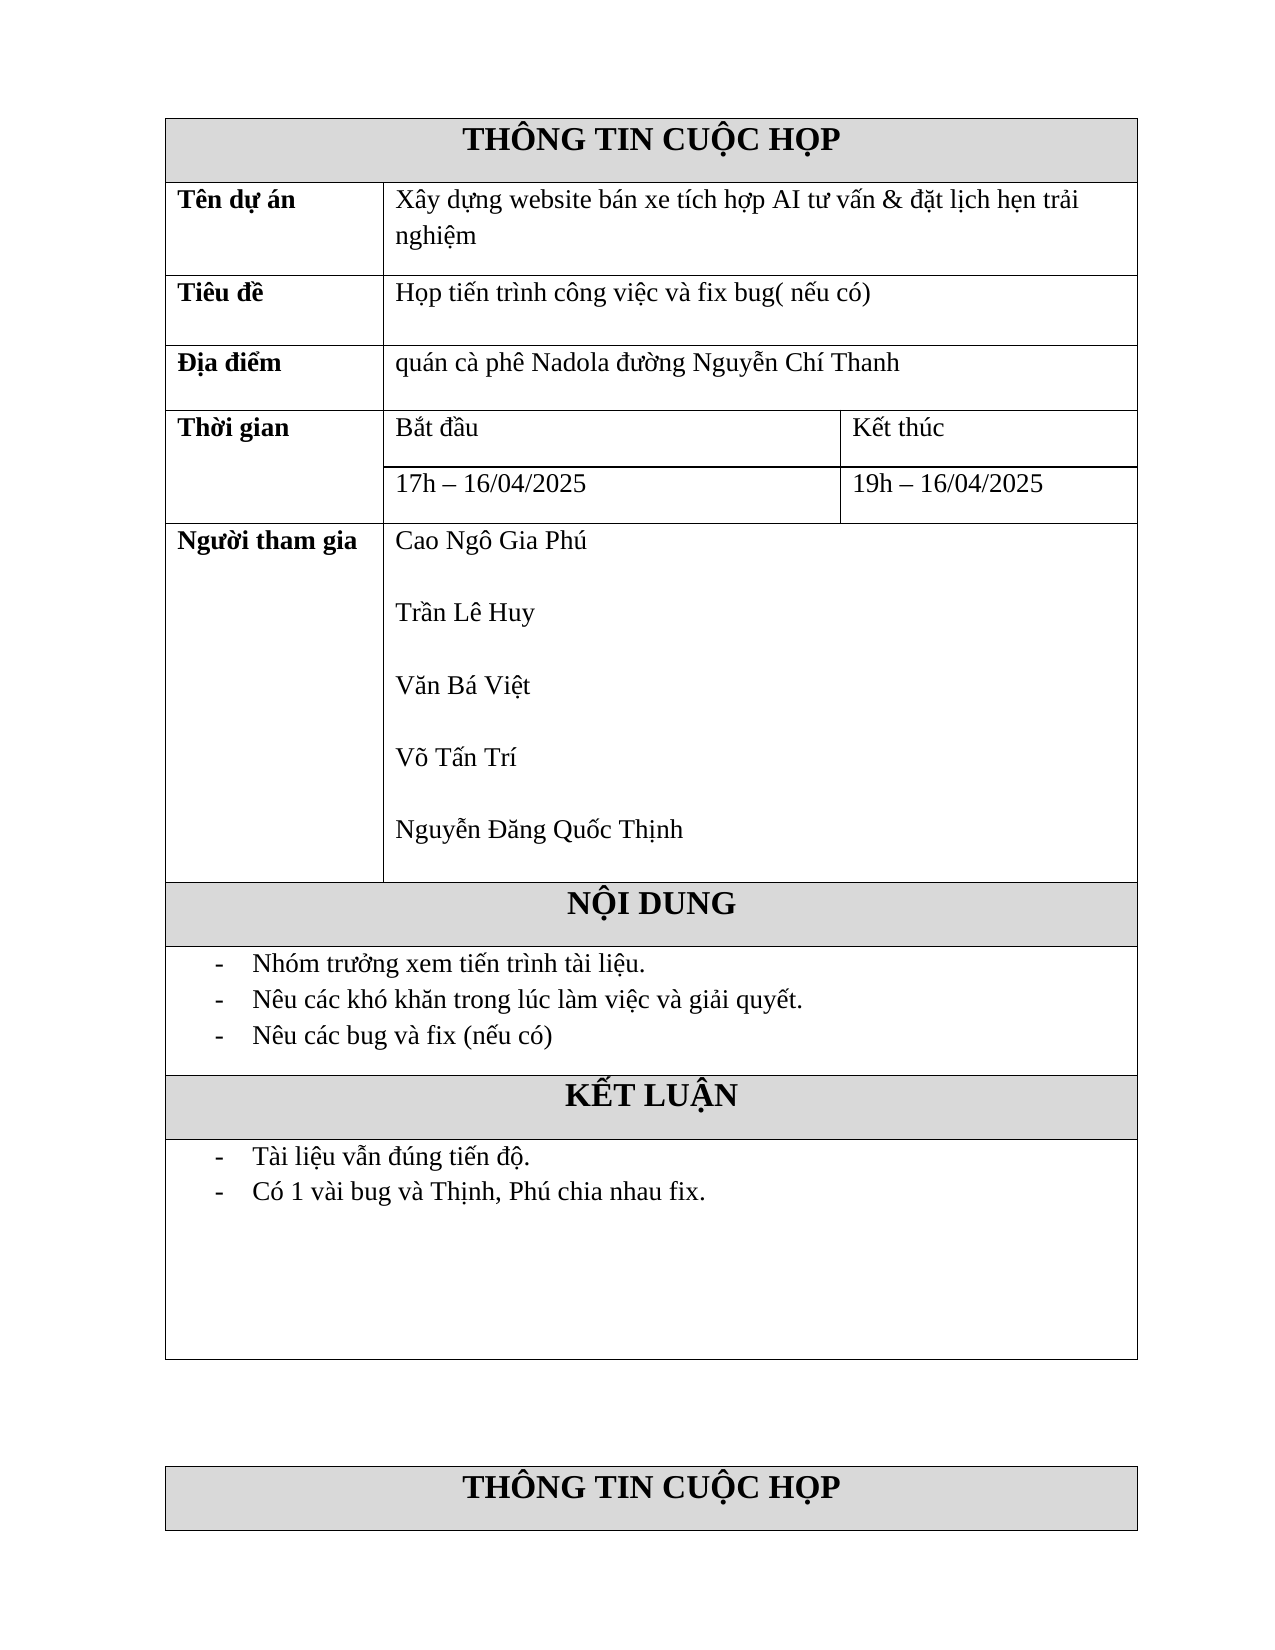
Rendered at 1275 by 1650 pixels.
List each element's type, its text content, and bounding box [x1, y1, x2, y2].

table_cell Tên dự án [166, 183, 383, 275]
table_cell KẾT LUẬN [166, 1076, 1137, 1139]
table_cell Họp tiến trình công việc và fix bug( nếu có) [384, 276, 1137, 345]
table_cell NỘI DUNG [166, 883, 1137, 946]
table_cell Cao Ngô Gia Phú Trần Lê Huy Văn Bá Việt Võ Tấn Trí Nguyễn Đăng Quốc Thịnh [384, 524, 1137, 882]
table_cell Bắt đầu [384, 411, 840, 466]
table_cell 17h – 16/04/2025 [384, 468, 840, 523]
table_cell Kết thúc [841, 411, 1137, 466]
table_cell Địa điểm [166, 346, 383, 409]
table_cell quán cà phê Nadola đường Nguyễn Chí Thanh [384, 346, 1137, 409]
table_cell 19h – 16/04/2025 [841, 468, 1137, 523]
table_cell Tiêu đề [166, 276, 383, 345]
table_header THÔNG TIN CUỘC HỌP [166, 119, 1137, 182]
table_cell Nhóm trưởng xem tiến trình tài liệu. Nêu các khó khăn trong lúc làm việc và giải quyết. Nêu các bug và fix (nếu có) [166, 947, 1137, 1074]
table_header THÔNG TIN CUỘC HỌP [166, 1467, 1137, 1530]
table_cell Xây dựng website bán xe tích hợp AI tư vấn & đặt lịch hẹn trải nghiệm [384, 183, 1137, 275]
table_cell Người tham gia [166, 524, 383, 882]
table_cell Thời gian [166, 411, 383, 523]
table_cell Tài liệu vẫn đúng tiến độ. Có 1 vài bug và Thịnh, Phú chia nhau fix. [166, 1140, 1137, 1359]
